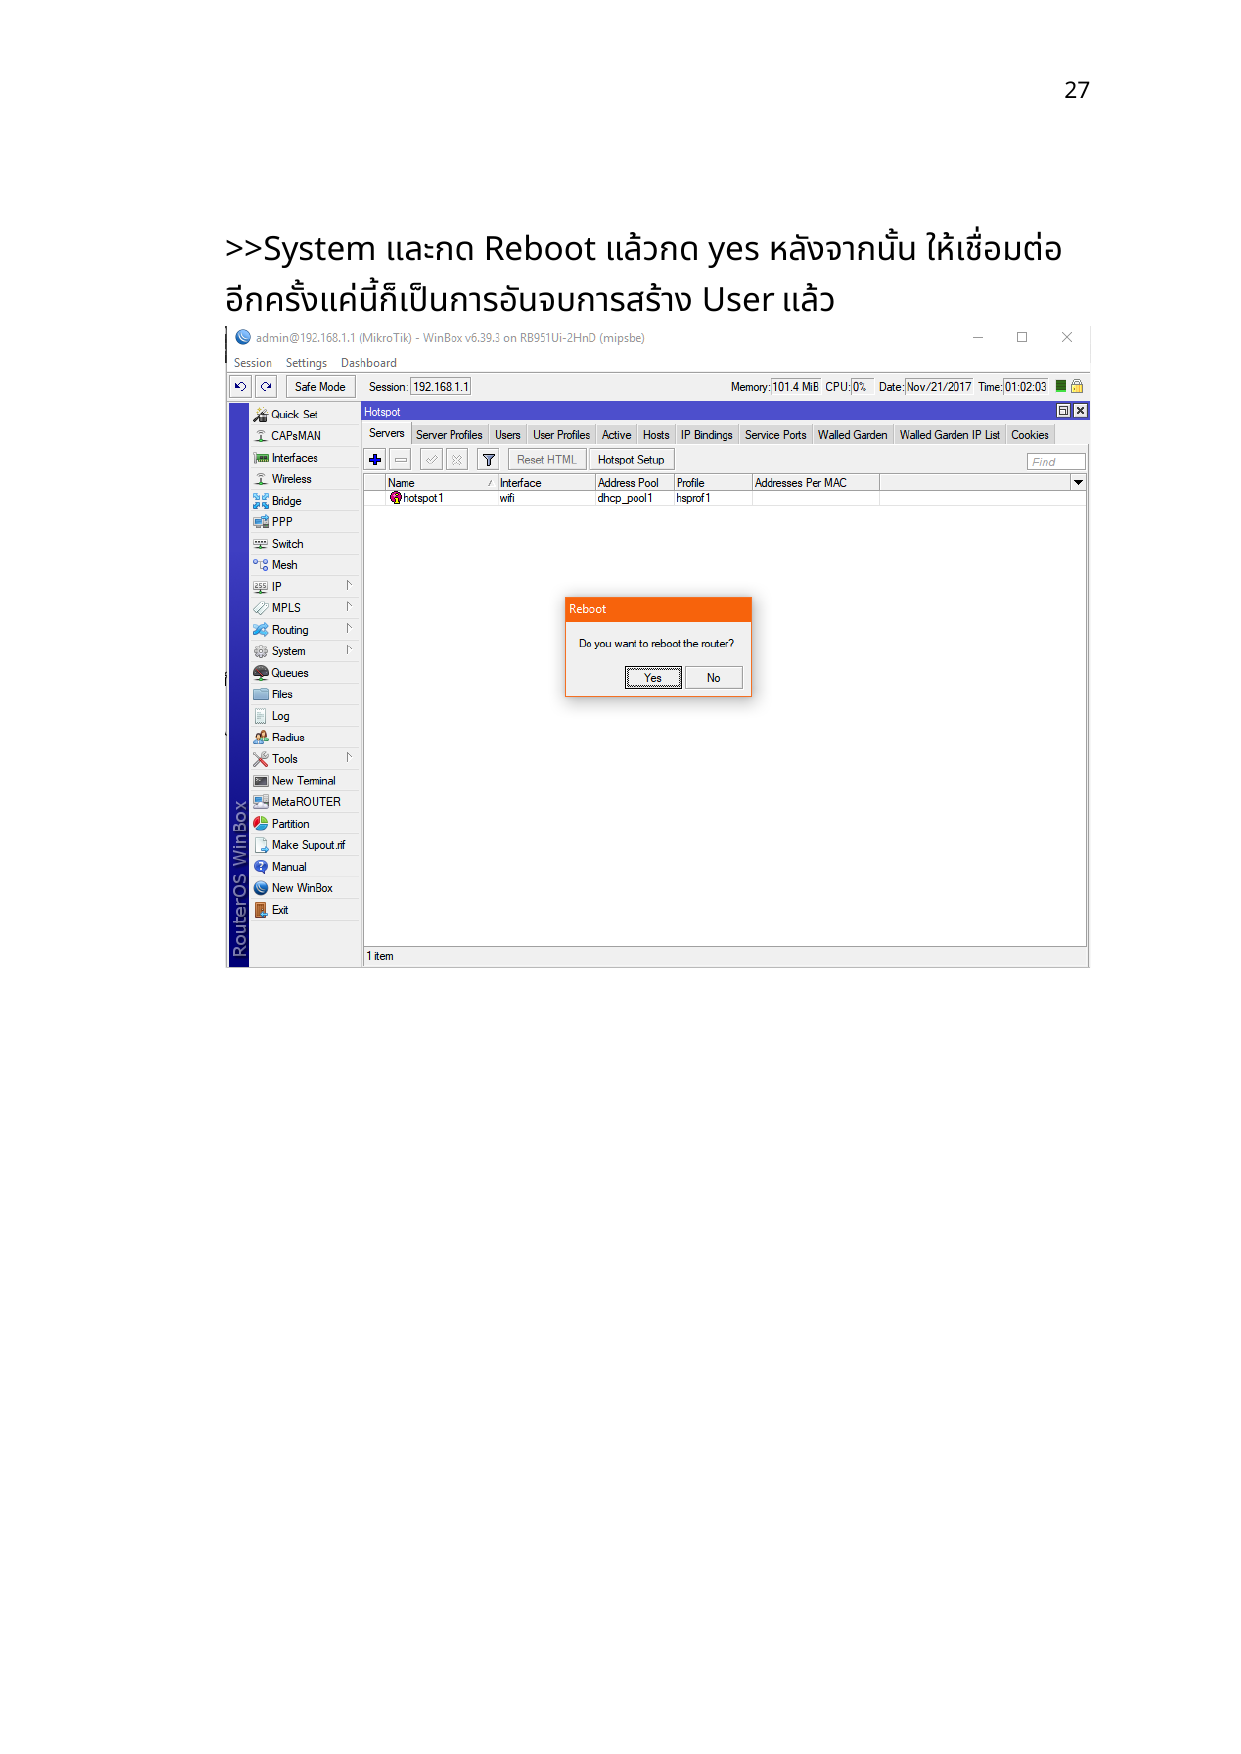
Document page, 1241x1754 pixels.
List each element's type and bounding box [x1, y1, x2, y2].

picture [225, 326, 1091, 968]
text [225, 225, 1090, 326]
